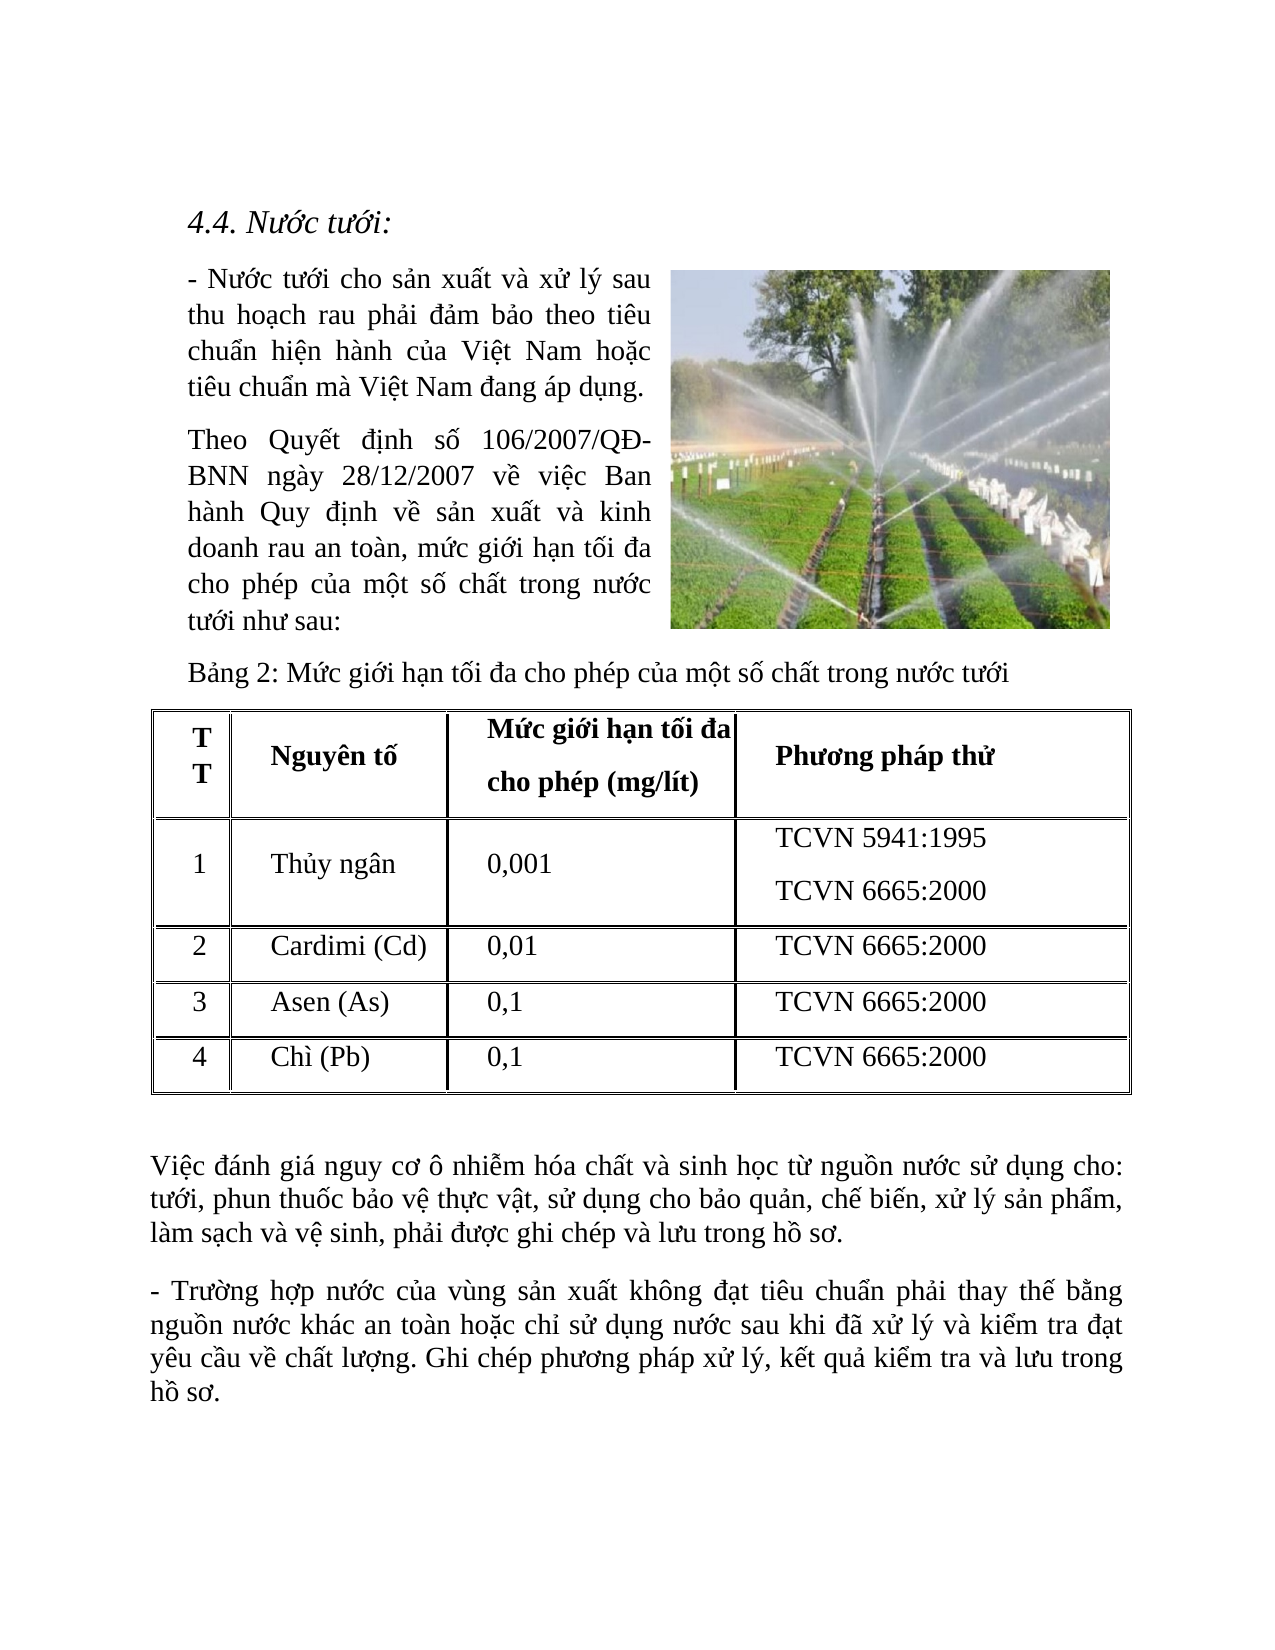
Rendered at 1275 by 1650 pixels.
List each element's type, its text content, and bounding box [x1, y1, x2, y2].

table_header Mức giới hạn tối đa cho phép (mg/lít) [447, 712, 735, 817]
table_cell TCVN 6665:2000 [737, 925, 1129, 981]
table_cell 0,001 [449, 820, 734, 925]
table_cell TCVN 6665:2000 [735, 1036, 1129, 1092]
text Theo Quyết định số 106/2007/QĐ-BNN ngày 28/12/2007 về việc Ban hành Quy định về sản xuất và kinh doanh rau an toàn, mức giới hạn tối đa cho phép của một số chất trong nước tưới như sau: [187, 422, 1125, 636]
text - Trường hợp nước của vùng sản xuất không đạt tiêu chuẩn phải thay thế bằng nguồn nước khác an toàn hoặc chỉ sử dụng nước sau khi đã xử lý và kiểm tra đạt yêu cầu về chất lượng. Ghi chép phương pháp xử lý, kết quả kiểm tra và lưu trong hồ sơ. [150, 1273, 1125, 1407]
table_header Nguyên tố [231, 710, 447, 817]
picture [669, 270, 1110, 627]
table_cell Asen (As) [232, 984, 446, 1036]
table_cell TCVN 5941:1995 TCVN 6665:2000 [735, 817, 1130, 925]
text - Nước tưới cho sản xuất và xử lý sau thu hoạch rau phải đảm bảo theo tiêu chuẩn hiện hành của Việt Nam hoặc tiêu chuẩn mà Việt Nam đang áp dụng. [187, 261, 1125, 403]
text 4.4. Nước tưới: [187, 203, 1125, 241]
table_cell Chì (Pb) [231, 1040, 447, 1092]
table_cell Thủy ngân [232, 820, 446, 925]
table_cell 4 [154, 1036, 231, 1092]
table_cell 0,01 [449, 929, 734, 981]
text Việc đánh giá nguy cơ ô nhiễm hóa chất và sinh học từ nguồn nước sử dụng cho: tưới, phun thuốc bảo vệ thực vật, sử dụng cho bảo quản, chế biến, xử lý sản phẩm, làm sạch và vệ sinh, phải được ghi chép và lưu trong hồ sơ. [150, 1148, 1125, 1248]
table_cell Cardimi (Cd) [232, 929, 446, 981]
text Bảng 2: Mức giới hạn tối đa cho phép của một số chất trong nước tưới [187, 656, 1125, 689]
table_header TT [154, 712, 231, 817]
table_cell 0,1 [449, 984, 734, 1036]
table_cell 3 [152, 981, 231, 1036]
table_cell 0,1 [447, 1040, 735, 1092]
table_cell 1 [152, 817, 231, 925]
table_header Phương pháp thử [735, 712, 1129, 817]
table_cell 2 [154, 925, 229, 981]
table_cell TCVN 6665:2000 [735, 981, 1130, 1036]
